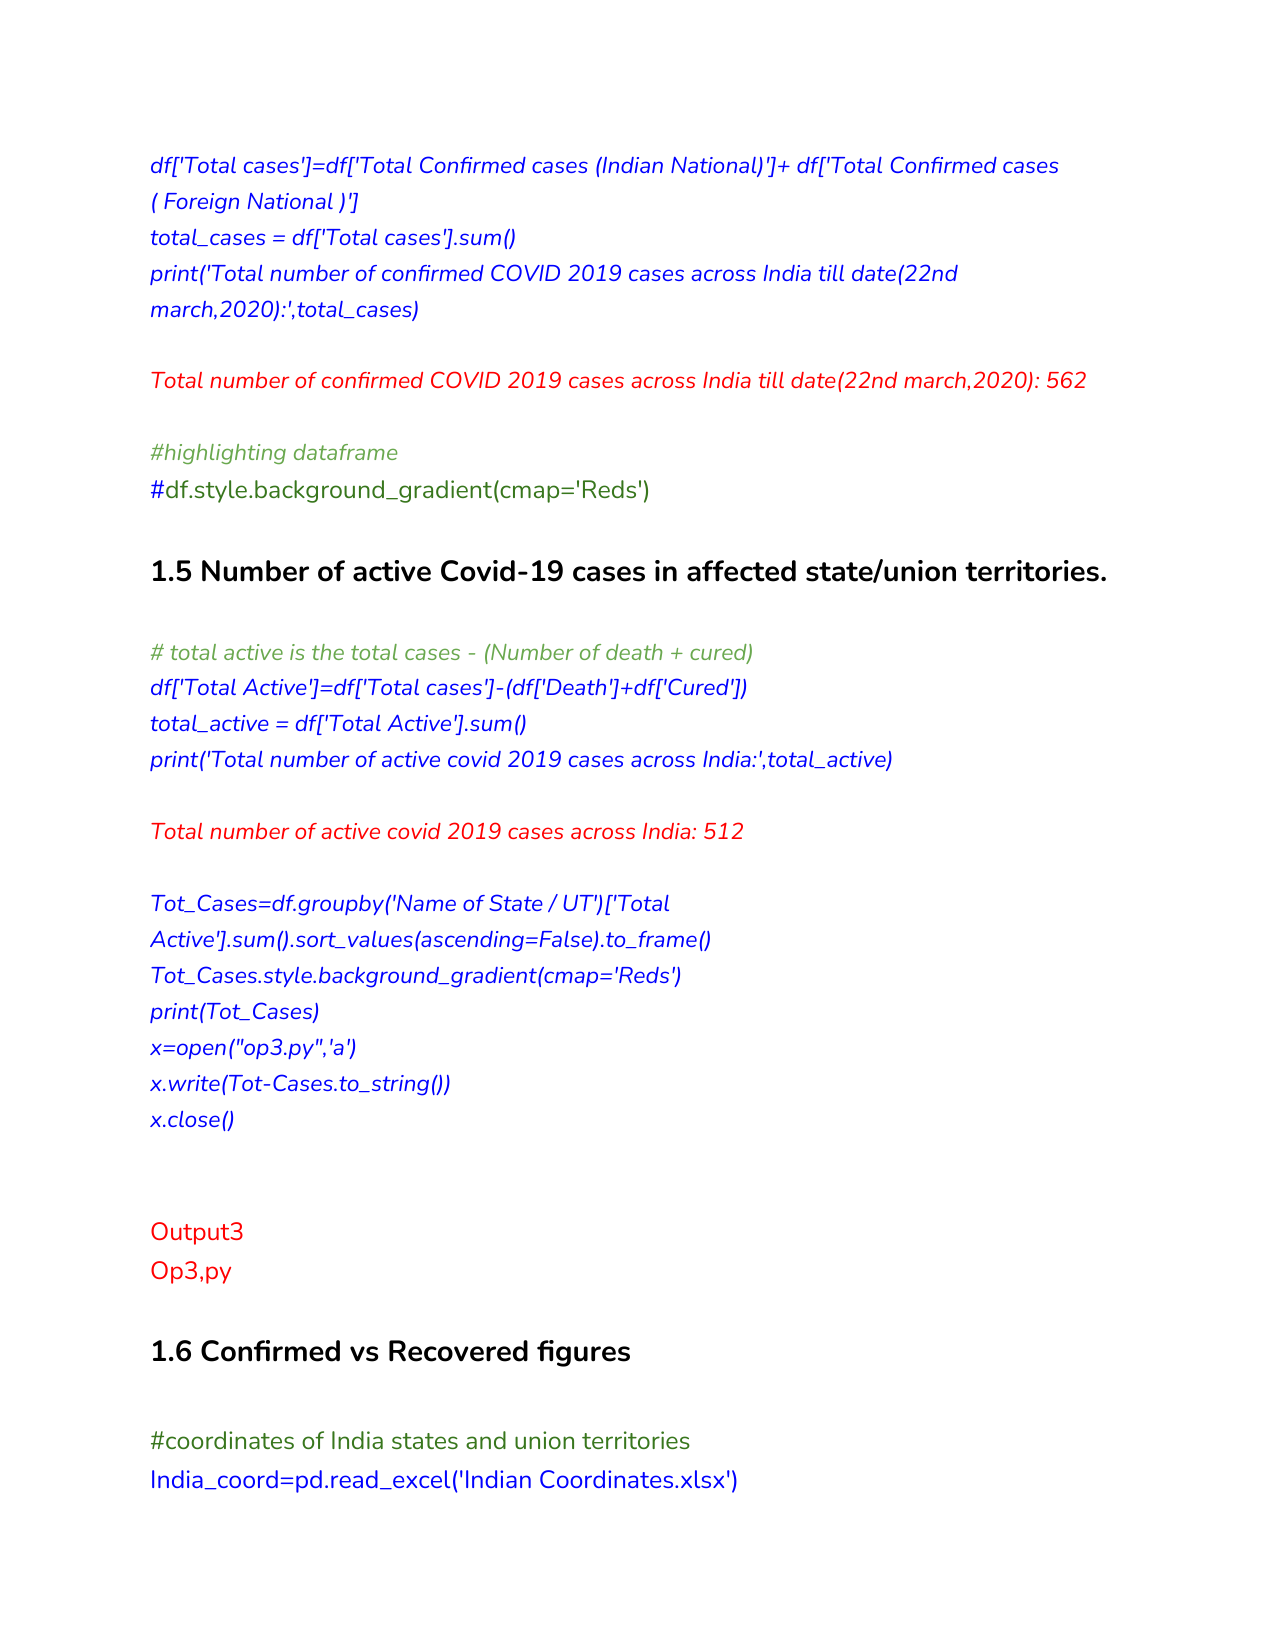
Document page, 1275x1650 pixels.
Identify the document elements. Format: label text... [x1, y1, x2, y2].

text #coordinates of India states and union territories [150, 1424, 1125, 1458]
text Total number of confirmed COVID 2019 cases across India till date(22nd march,2020): 562 [150, 366, 1125, 397]
text total_active = df['Total Active'].sum() [150, 708, 1125, 740]
text 1.5 Number of active Covid-19 cases in affected state/union territories. [150, 552, 1125, 592]
text x=open("op3.py",'a') [150, 1032, 1125, 1063]
text India_coord=pd.read_excel('Indian Coordinates.xlsx') [150, 1463, 1125, 1497]
text print('Total number of active covid 2019 cases across India:',total_active) [150, 744, 1125, 776]
text Output3 [150, 1215, 1125, 1249]
text 1.6 Confirmed vs Recovered figures [150, 1332, 1125, 1372]
text print('Total number of confirmed COVID 2019 cases across India till date(22nd march,2020):',total_cases) [150, 258, 1125, 325]
text Tot_Cases.style.background_gradient(cmap='Reds') [150, 960, 1125, 991]
text Tot_Cases=df.groupby('Name of State / UT')['Total Active'].sum().sort_values(ascending=False).to_frame() [150, 888, 1125, 955]
text #highlighting dataframe [150, 437, 1125, 469]
text # total active is the total cases - (Number of death + cured) [150, 637, 1125, 668]
text df['Total Active']=df['Total cases']-(df['Death']+df['Cured']) [150, 673, 1125, 704]
text total_cases = df['Total cases'].sum() [150, 222, 1125, 253]
text Op3,py [150, 1254, 1125, 1288]
text df['Total cases']=df['Total Confirmed cases (Indian National)']+ df['Total Confirmed cases ( Foreign National )'] [150, 150, 1125, 217]
text Total number of active covid 2019 cases across India: 512 [150, 816, 1125, 848]
text #df.style.background_gradient(cmap='Reds') [150, 473, 1125, 507]
text x.write(Tot-Cases.to_string()) [150, 1068, 1125, 1099]
text x.close() [150, 1104, 1125, 1135]
text print(Tot_Cases) [150, 996, 1125, 1027]
